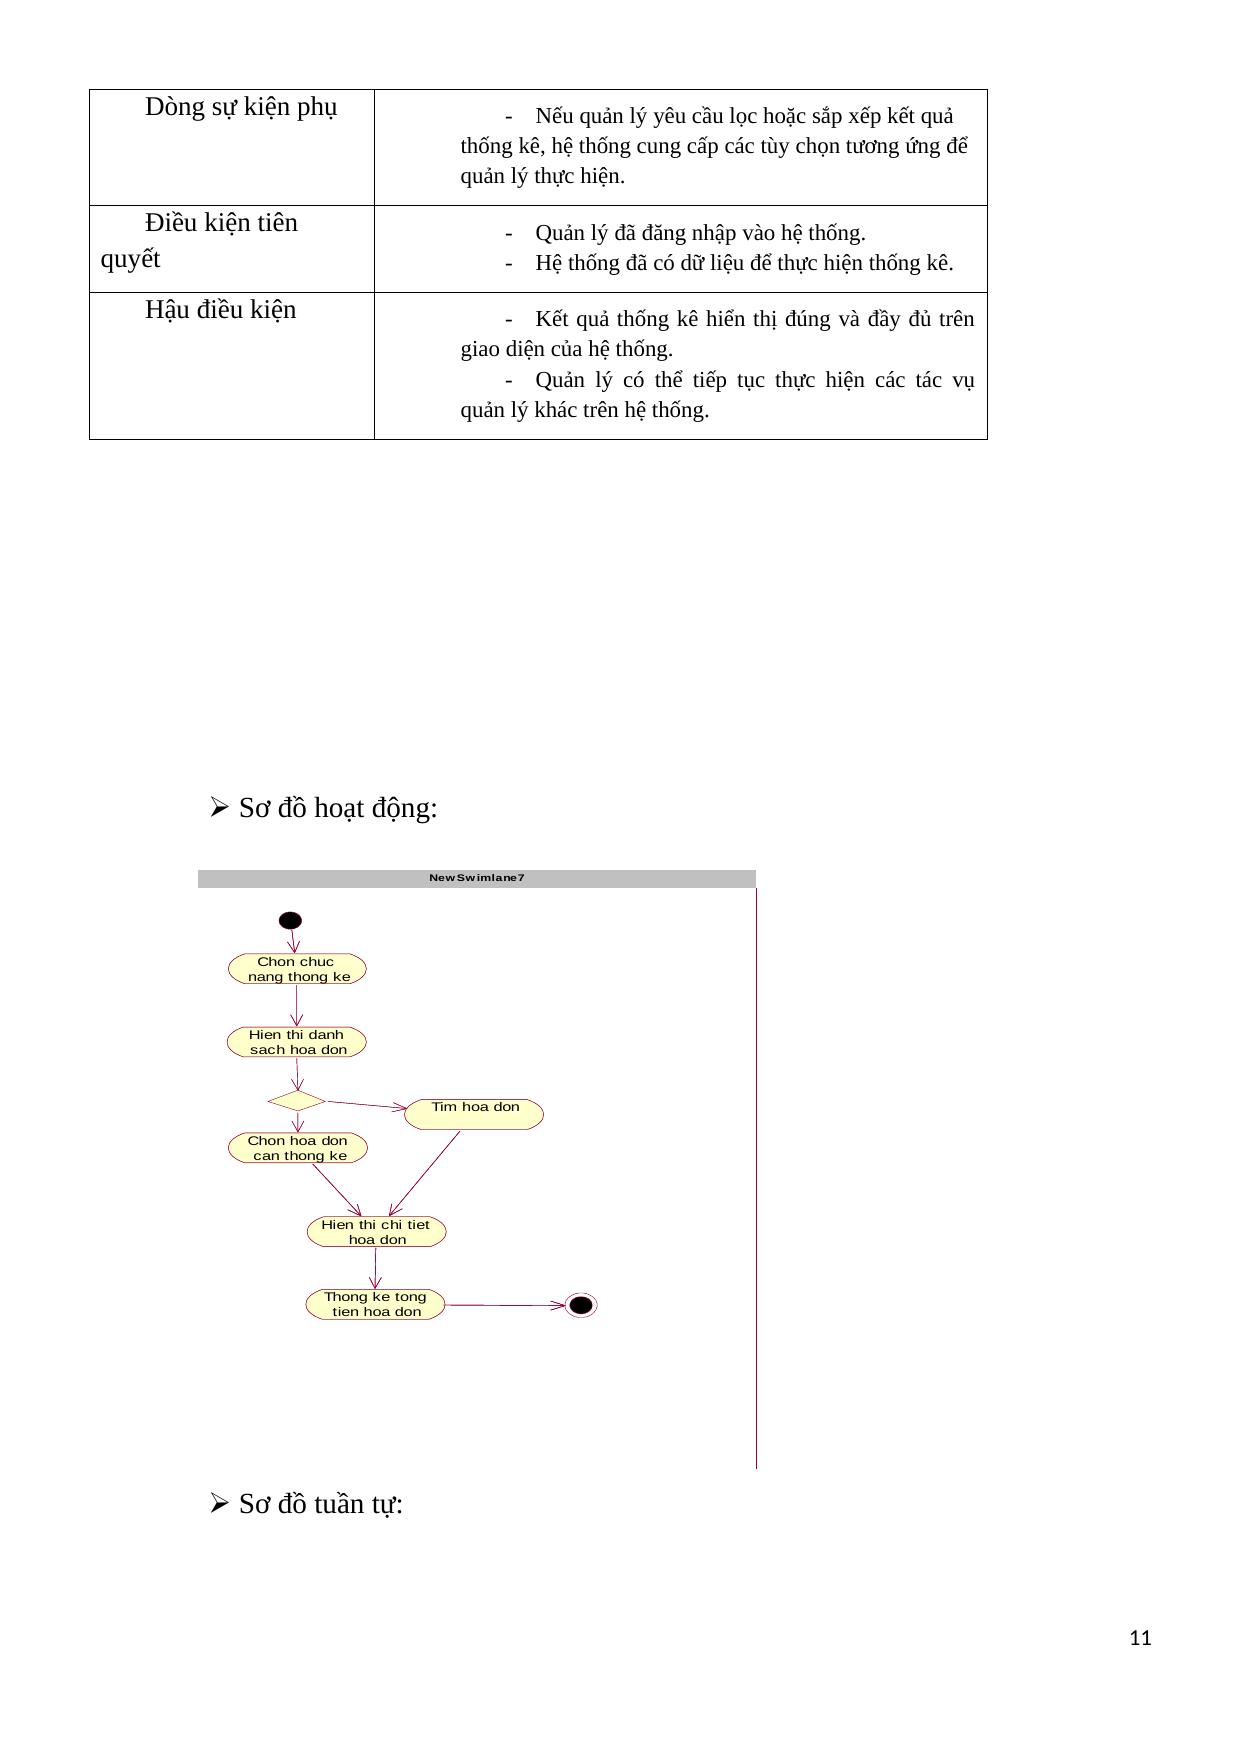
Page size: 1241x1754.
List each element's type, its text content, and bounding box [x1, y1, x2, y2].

table_cell Dòng sự kiện phụ [90, 90, 374, 205]
table_cell Quản lý đã đăng nhập vào hệ thống. Hệ thống đã có dữ liệu để thực hiện thống kê. [375, 206, 987, 292]
table_cell Kết quả thống kê hiển thị đúng và đầy đủ trên giao diện của hệ thống. Quản lý có thể tiếp tục thực hiện các tác vụ quản lý khác trên hệ thống. [375, 293, 987, 439]
list Sơ đồ tuần tự: [164, 1486, 1152, 1519]
table_cell Điều kiện tiên quyết [90, 206, 374, 292]
list Sơ đồ hoạt động: [164, 790, 1152, 823]
table_cell Nếu quản lý yêu cầu lọc hoặc sắp xếp kết quả thống kê, hệ thống cung cấp các tùy chọn tương ứng để quản lý thực hiện. [375, 90, 987, 205]
table_cell Hậu điều kiện [90, 293, 374, 439]
